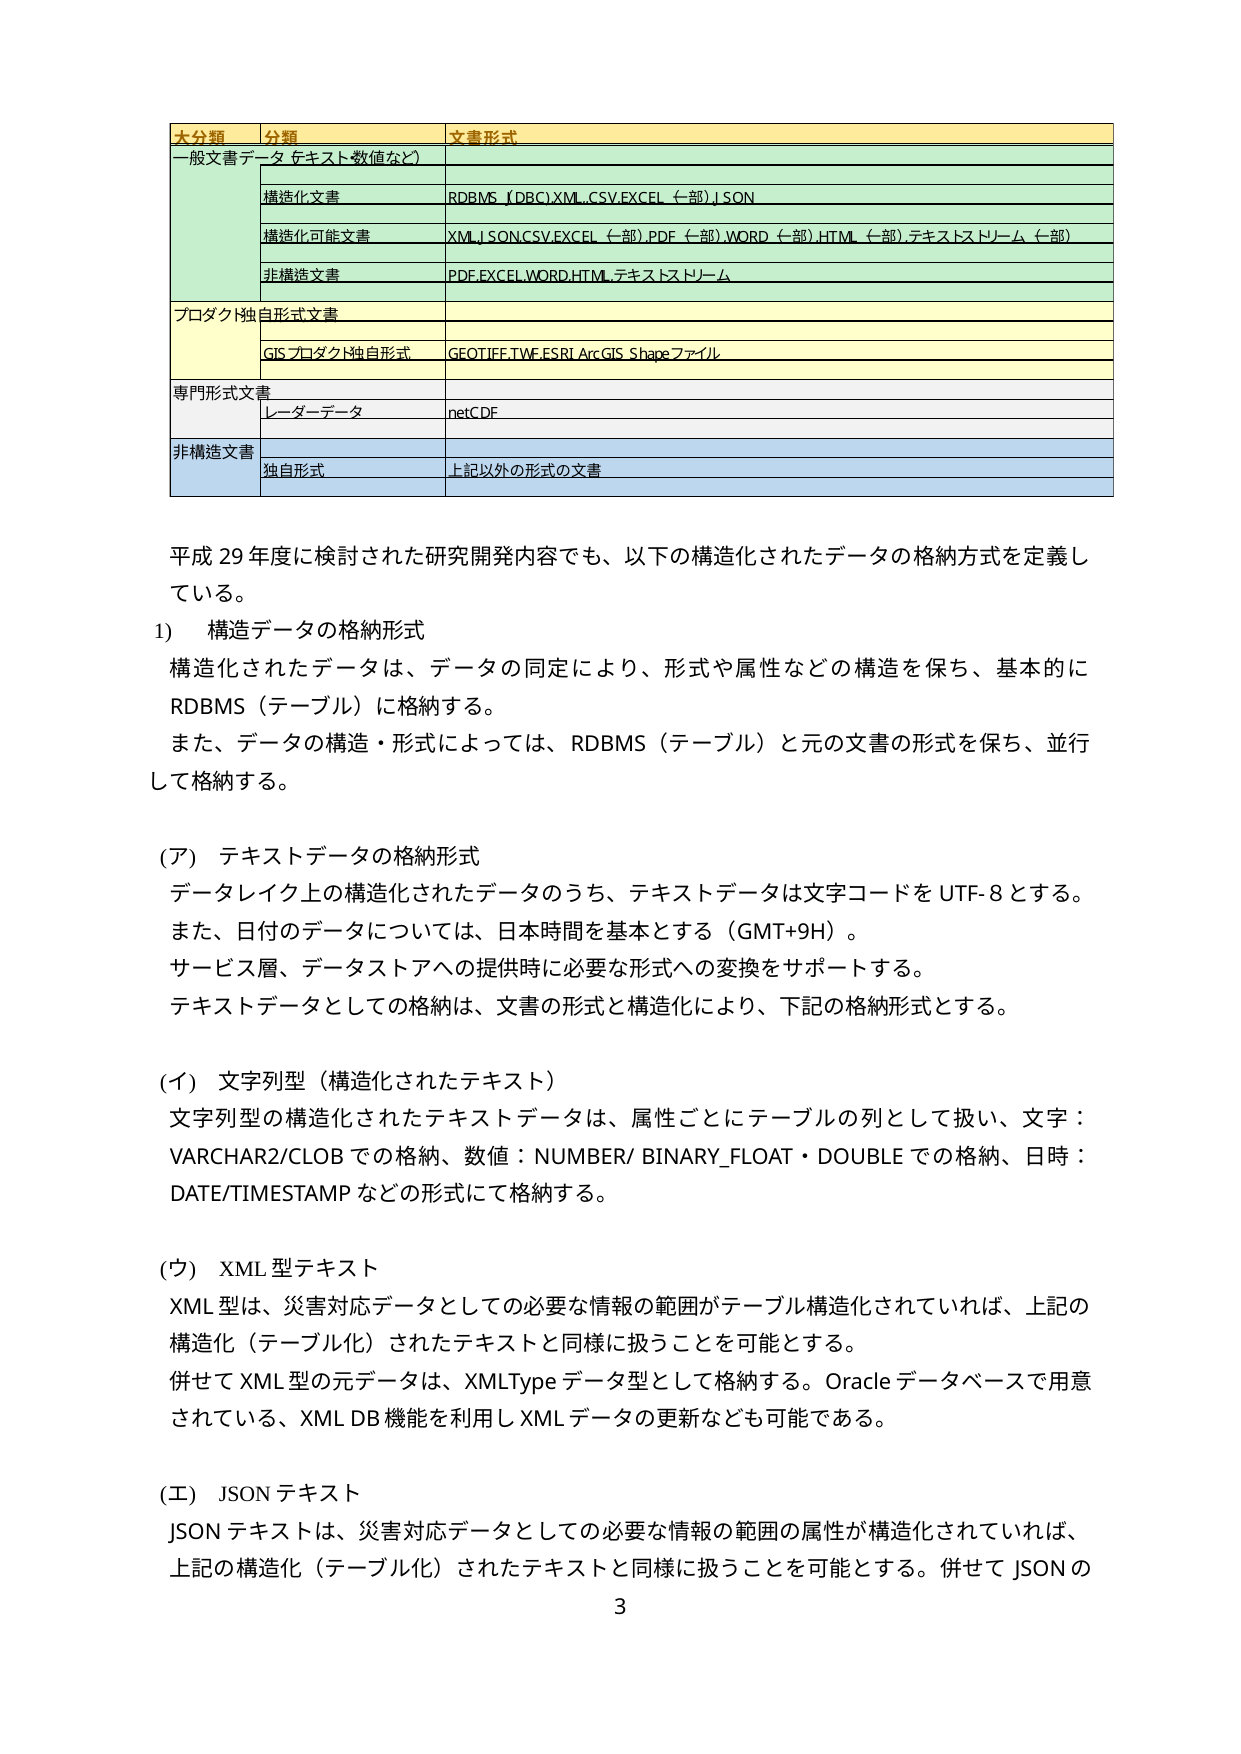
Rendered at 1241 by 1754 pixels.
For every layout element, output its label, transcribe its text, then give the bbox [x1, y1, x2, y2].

text また、日付のデータについては、日本時間を基本とする（GMT+9H）。 [169, 911, 1092, 948]
text 平成29年度に検討された研究開発内容でも、以下の構造化されたデータの格納方式を定義している。 [169, 536, 1092, 611]
subtitle 文字列型（構造化されたテキスト） [159, 1061, 1092, 1098]
text 構造化されたデータは、データの同定により、形式や属性などの構造を保ち、基本的にRDBMS（テーブル）に格納する。 [169, 648, 1092, 723]
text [169, 1511, 1092, 1586]
subtitle JSONテキスト [159, 1473, 1092, 1511]
subtitle テキストデータの格納形式 [159, 836, 1092, 873]
text XML型は、災害対応データとしての必要な情報の範囲がテーブル構造化されていれば、上記の構造化（テーブル化）されたテキストと同様に扱うことを可能とする。 [169, 1286, 1092, 1361]
text データレイク上の構造化されたデータのうち、テキストデータは文字コードをUTF-８とする。 [169, 873, 1092, 911]
text 併せてXML型の元データは、XMLTypeデータ型として格納する。Oracleデータベースで用意されている、XML DB機能を利用しXMLデータの更新なども可能である。 [169, 1361, 1092, 1436]
subtitle 構造データの格納形式 [154, 611, 1092, 648]
text サービス層、データストアへの提供時に必要な形式への変換をサポートする。 [169, 948, 1092, 986]
subtitle XML型テキスト [159, 1248, 1092, 1286]
text 文字列型の構造化されたテキストデータは、属性ごとにテーブルの列として扱い、文字：VARCHAR2/CLOBでの格納、数値：NUMBER/ BINARY_FLOAT・DOUBLEでの格納、日時：DATE/TIMESTAMPなどの形式にて格納する。 [169, 1098, 1092, 1211]
text テキストデータとしての格納は、文書の形式と構造化により、下記の格納形式とする。 [148, 986, 1092, 1023]
text また、データの構造・形式によっては、RDBMS（テーブル）と元の文書の形式を保ち、並行して格納する。 [148, 723, 1092, 798]
